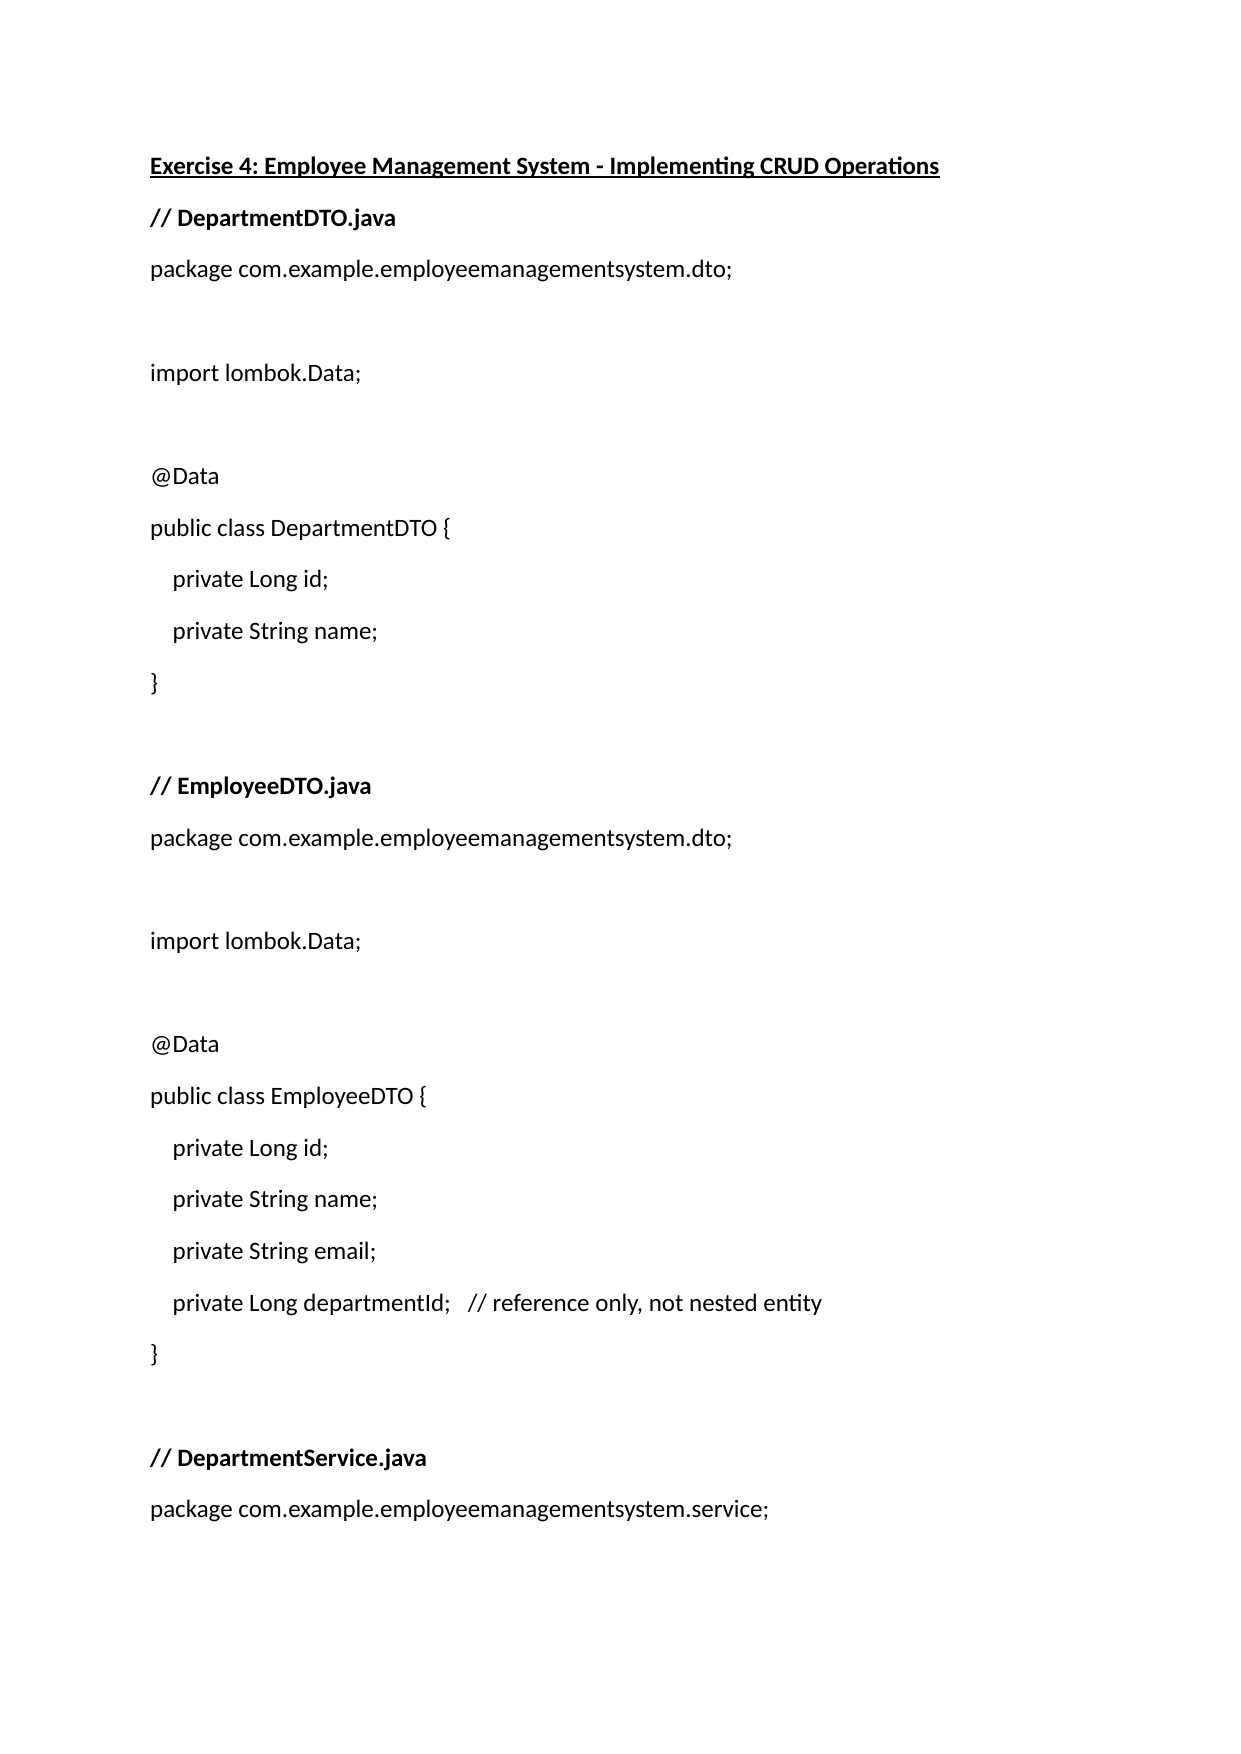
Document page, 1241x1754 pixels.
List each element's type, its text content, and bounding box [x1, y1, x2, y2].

text import lombok.Data; [150, 357, 1090, 387]
text private String name; [150, 615, 1090, 646]
text // DepartmentService.java [150, 1442, 1090, 1472]
text import lombok.Data; [150, 925, 1090, 956]
text // DepartmentDTO.java [150, 202, 1090, 232]
text public class EmployeeDTO { [150, 1080, 1090, 1111]
text private Long departmentId; // reference only, not nested entity [150, 1287, 1090, 1317]
text } [150, 1338, 1090, 1369]
text // EmployeeDTO.java [150, 770, 1090, 801]
text private Long id; [150, 1132, 1090, 1162]
text package com.example.employeemanagementsystem.dto; [150, 822, 1090, 852]
text private String email; [150, 1235, 1090, 1266]
text private Long id; [150, 563, 1090, 594]
text private String name; [150, 1183, 1090, 1214]
text public class DepartmentDTO { [150, 512, 1090, 542]
text } [150, 667, 1090, 697]
text @Data [150, 1028, 1090, 1059]
text package com.example.employeemanagementsystem.dto; [150, 253, 1090, 284]
text Exercise 4: Employee Management System - Implementing CRUD Operations [150, 150, 1090, 181]
text @Data [150, 460, 1090, 491]
text package com.example.employeemanagementsystem.service; [150, 1493, 1090, 1524]
